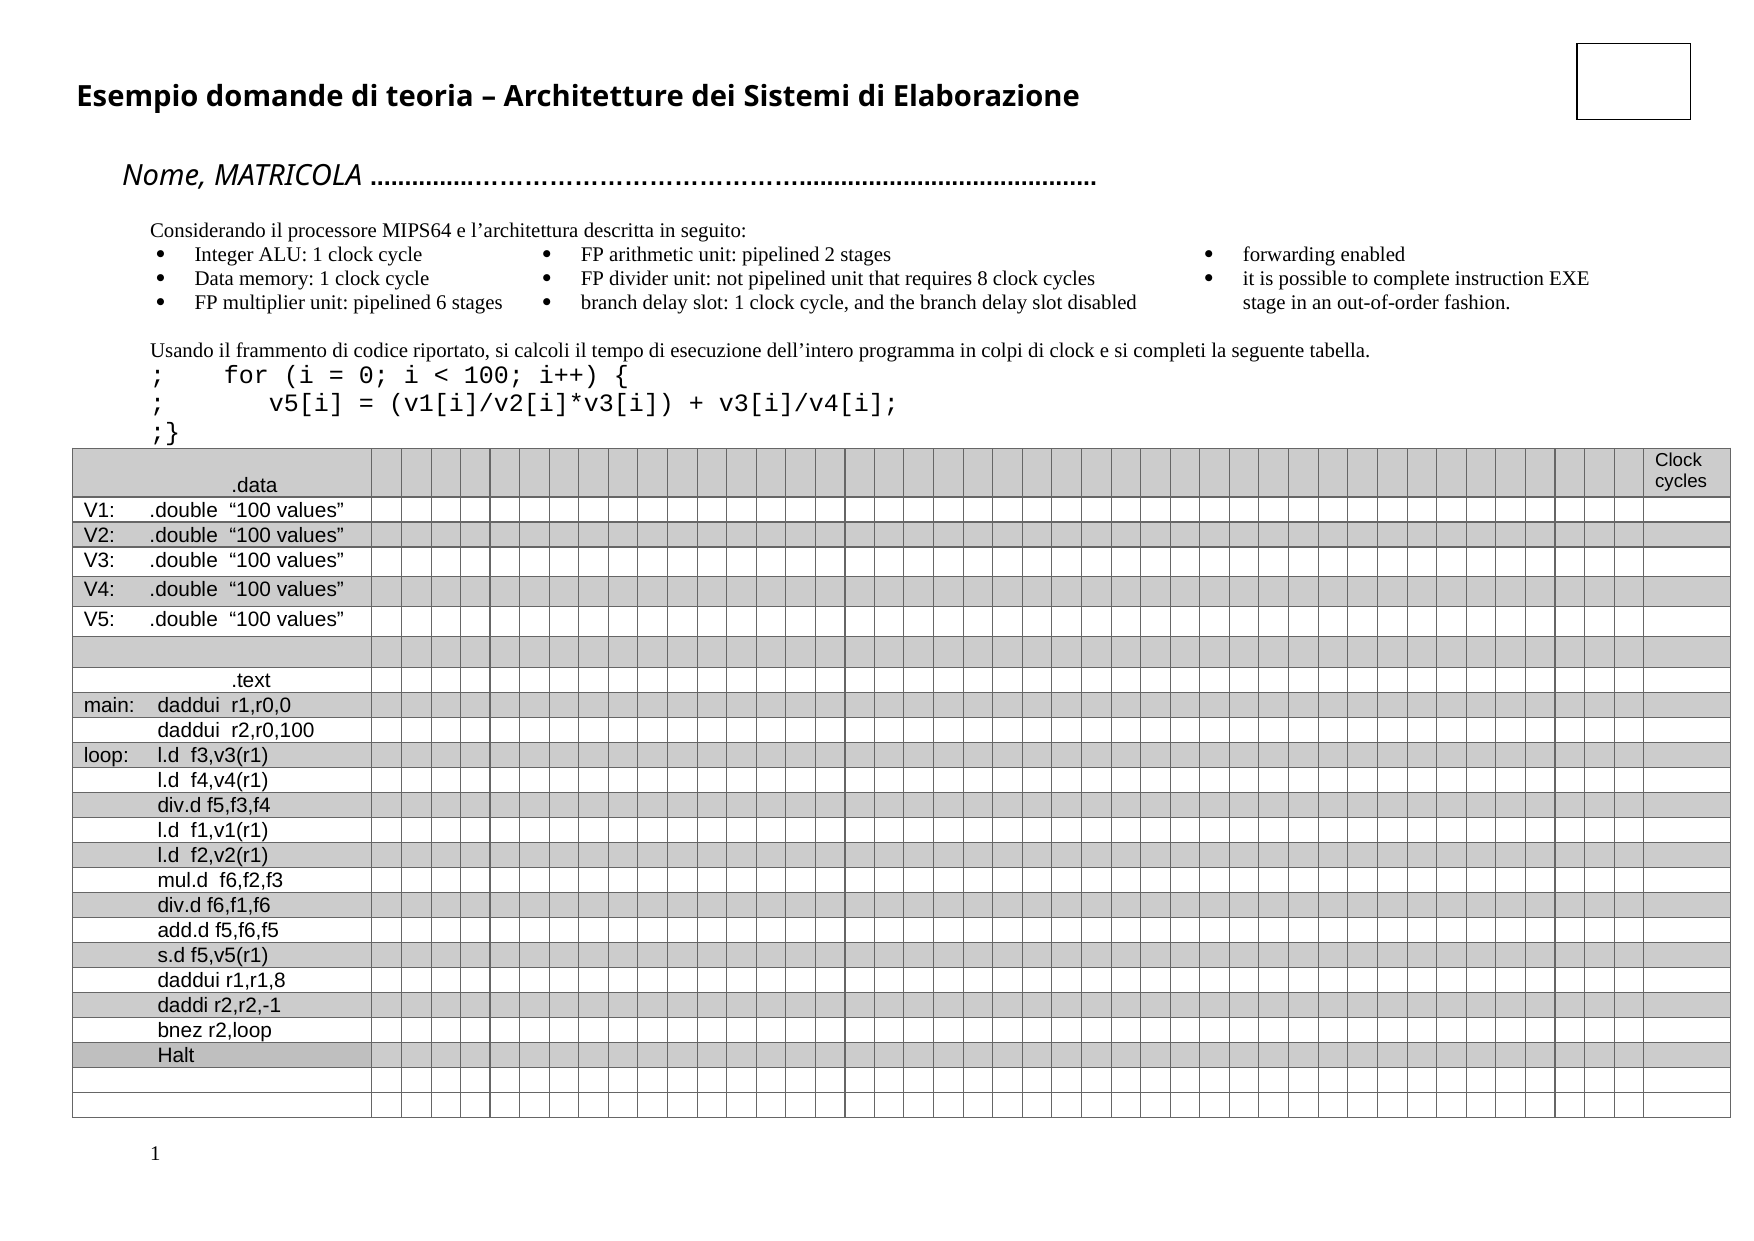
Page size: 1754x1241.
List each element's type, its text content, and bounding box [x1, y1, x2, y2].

table_cell [402, 993, 431, 1017]
table_cell [1141, 548, 1170, 576]
table_cell [934, 993, 963, 1017]
table_cell [698, 943, 726, 967]
table_cell [1200, 1043, 1229, 1067]
table_cell [638, 693, 667, 717]
table_cell [1585, 668, 1614, 692]
table_cell [846, 743, 874, 767]
table_cell [1378, 918, 1407, 942]
table_cell [1200, 1093, 1229, 1117]
table_cell [1408, 893, 1436, 917]
table_cell [1082, 868, 1111, 892]
table_cell [727, 1043, 756, 1067]
table_cell [461, 793, 489, 817]
table_cell [757, 768, 785, 792]
table_cell [1230, 818, 1258, 842]
table_cell [1230, 1018, 1258, 1042]
table_cell [1082, 498, 1111, 521]
table_cell [1348, 993, 1377, 1017]
table_cell [1319, 968, 1347, 992]
table_cell [491, 818, 519, 842]
table_cell [402, 637, 431, 667]
table_cell [1526, 607, 1554, 636]
table_cell [609, 1043, 637, 1067]
table_cell [757, 868, 785, 892]
table_cell [1437, 668, 1466, 692]
table_cell [1378, 693, 1407, 717]
table_cell [1437, 548, 1466, 576]
table_cell [1289, 693, 1318, 717]
table_cell [1526, 577, 1554, 606]
table_cell [609, 548, 637, 576]
table_cell [1348, 943, 1377, 967]
table_header [1496, 449, 1525, 496]
table_cell [461, 548, 489, 576]
table_cell [875, 668, 903, 692]
table_cell [1437, 818, 1466, 842]
table_cell [964, 768, 992, 792]
table_cell [875, 843, 903, 867]
table_cell [1556, 577, 1584, 606]
table_cell [402, 1068, 431, 1092]
table_cell daddui r1,r1,8 [73, 968, 371, 992]
table_cell [579, 498, 608, 521]
table_cell [1348, 1093, 1377, 1117]
table_cell [1437, 1068, 1466, 1092]
table_cell [1556, 523, 1584, 546]
table_cell loop: l.d f3,v3(r1) [73, 743, 371, 767]
table_cell [1378, 843, 1407, 867]
table_cell [491, 793, 519, 817]
table_cell [786, 893, 815, 917]
table_cell [402, 943, 431, 967]
table_cell [1378, 1043, 1407, 1067]
table_cell [1141, 1093, 1170, 1117]
table_cell [1289, 743, 1318, 767]
table_cell [1230, 1068, 1258, 1092]
table_cell [786, 993, 815, 1017]
table_header [1289, 449, 1318, 496]
table_cell [1496, 968, 1525, 992]
table_cell [1200, 693, 1229, 717]
table_cell [875, 1093, 903, 1117]
table_cell [461, 893, 489, 917]
table_cell [1289, 993, 1318, 1017]
table_cell [875, 693, 903, 717]
table_cell [1615, 743, 1643, 767]
table_cell [609, 1068, 637, 1092]
table_cell [638, 893, 667, 917]
table_cell [934, 918, 963, 942]
table_cell [904, 523, 933, 546]
table_cell [1467, 743, 1495, 767]
table_cell [964, 968, 992, 992]
table_cell [993, 1018, 1022, 1042]
table_cell [1289, 577, 1318, 606]
table_cell [668, 607, 697, 636]
table_cell [1289, 818, 1318, 842]
table_cell [1585, 498, 1614, 521]
table_cell [1171, 637, 1199, 667]
table_cell [432, 693, 460, 717]
table_cell [550, 1018, 578, 1042]
table_cell [638, 548, 667, 576]
table_cell [668, 743, 697, 767]
table_cell [1585, 607, 1614, 636]
table_cell [461, 1093, 489, 1117]
table_cell [1348, 637, 1377, 667]
table_cell [1052, 743, 1081, 767]
table_cell [727, 668, 756, 692]
table_header [875, 449, 903, 496]
table_header [786, 449, 815, 496]
table_cell [1052, 943, 1081, 967]
table_cell [1467, 1043, 1495, 1067]
table_cell [727, 968, 756, 992]
table_cell [1467, 548, 1495, 576]
table_cell [993, 943, 1022, 967]
table_cell [402, 1018, 431, 1042]
table_cell [1082, 793, 1111, 817]
table_cell [1644, 868, 1730, 892]
table_cell [727, 637, 756, 667]
table_cell [1200, 523, 1229, 546]
table_cell [1378, 607, 1407, 636]
table_cell [1230, 843, 1258, 867]
table_cell [964, 523, 992, 546]
table_cell [1171, 993, 1199, 1017]
table_cell l.d f2,v2(r1) [73, 843, 371, 867]
table_cell [1556, 768, 1584, 792]
table_cell [1052, 577, 1081, 606]
table_header [1467, 449, 1495, 496]
table_cell [757, 668, 785, 692]
table_cell [1259, 893, 1288, 917]
table_cell [727, 943, 756, 967]
table_cell [757, 548, 785, 576]
table_cell [1141, 1068, 1170, 1092]
table_cell [1052, 768, 1081, 792]
table_cell [1615, 1068, 1643, 1092]
table_cell [698, 918, 726, 942]
table_cell [520, 818, 549, 842]
table_cell [786, 498, 815, 521]
table_cell [1496, 893, 1525, 917]
table_cell Halt [73, 1043, 371, 1067]
table_cell [638, 968, 667, 992]
table_cell [402, 577, 431, 606]
table_cell [638, 818, 667, 842]
table_cell [491, 743, 519, 767]
table_cell [550, 968, 578, 992]
table_cell [1259, 1068, 1288, 1092]
table_cell [1526, 793, 1554, 817]
table_cell [1644, 1043, 1730, 1067]
table_cell [698, 668, 726, 692]
table_cell [904, 548, 933, 576]
table_cell [1200, 577, 1229, 606]
table_header [1348, 449, 1377, 496]
table_cell [1585, 743, 1614, 767]
table_cell [432, 743, 460, 767]
table_cell [609, 637, 637, 667]
table_cell [1319, 548, 1347, 576]
table_cell [1289, 523, 1318, 546]
table_cell [1259, 1043, 1288, 1067]
table_cell [520, 868, 549, 892]
table_cell [786, 1043, 815, 1067]
table_cell [1526, 843, 1554, 867]
table_cell [372, 693, 401, 717]
table_cell [1141, 577, 1170, 606]
table_cell [461, 943, 489, 967]
table_cell [727, 607, 756, 636]
table_cell [816, 818, 844, 842]
table_cell [1348, 743, 1377, 767]
table_cell [668, 793, 697, 817]
table_header [1437, 449, 1466, 496]
table_cell [1378, 968, 1407, 992]
table_cell [609, 607, 637, 636]
table_cell [432, 868, 460, 892]
table_cell [1319, 943, 1347, 967]
table_cell [875, 718, 903, 742]
table_cell [875, 637, 903, 667]
table_cell [461, 918, 489, 942]
table_cell [964, 818, 992, 842]
table_cell [934, 818, 963, 842]
table_cell [727, 843, 756, 867]
table_header [904, 449, 933, 496]
table_cell [520, 768, 549, 792]
table_cell [1437, 868, 1466, 892]
table_cell [1141, 918, 1170, 942]
table_cell [550, 768, 578, 792]
table_cell [1319, 498, 1347, 521]
table_cell [934, 1068, 963, 1092]
table_cell [904, 868, 933, 892]
table_cell [1141, 743, 1170, 767]
table_cell [1052, 918, 1081, 942]
table_cell [520, 993, 549, 1017]
table_cell [1556, 1068, 1584, 1092]
table_cell [1348, 893, 1377, 917]
table_cell [1230, 607, 1258, 636]
table_cell [520, 548, 549, 576]
table_cell [1112, 1093, 1140, 1117]
table_cell [1348, 918, 1377, 942]
table_cell [1023, 607, 1051, 636]
table_cell [846, 1093, 874, 1117]
table_cell [1585, 637, 1614, 667]
table_cell [1319, 768, 1347, 792]
table_header [461, 449, 489, 496]
table_cell [461, 743, 489, 767]
table_cell [1023, 718, 1051, 742]
table_cell [1171, 1093, 1199, 1117]
table_cell [964, 607, 992, 636]
table_cell [1467, 1018, 1495, 1042]
table_cell [579, 993, 608, 1017]
table_cell [1437, 1018, 1466, 1042]
table_cell [1023, 793, 1051, 817]
table_cell [461, 843, 489, 867]
table_cell [934, 577, 963, 606]
table_cell [1496, 743, 1525, 767]
table_cell [1052, 843, 1081, 867]
table_cell [1052, 693, 1081, 717]
table_cell [1023, 743, 1051, 767]
table_cell [579, 868, 608, 892]
table_cell [1023, 768, 1051, 792]
table_cell [1141, 968, 1170, 992]
table_cell [1023, 693, 1051, 717]
table_cell [816, 893, 844, 917]
table_cell [757, 818, 785, 842]
table_cell [461, 607, 489, 636]
table_cell [638, 1068, 667, 1092]
table_cell [875, 498, 903, 521]
table_cell [1467, 968, 1495, 992]
table_cell [904, 1068, 933, 1092]
table_cell [934, 843, 963, 867]
table_header [1200, 449, 1229, 496]
table_cell [609, 577, 637, 606]
table_cell [1112, 893, 1140, 917]
table_cell [993, 793, 1022, 817]
table_cell [1230, 793, 1258, 817]
table_cell [1615, 768, 1643, 792]
table_cell [638, 1043, 667, 1067]
table_cell [934, 668, 963, 692]
table_cell [1467, 918, 1495, 942]
table_cell [1319, 868, 1347, 892]
table_cell [1378, 893, 1407, 917]
table_cell [1052, 668, 1081, 692]
table_cell [1644, 693, 1730, 717]
table_cell [1467, 818, 1495, 842]
table_cell [520, 968, 549, 992]
table_cell [1259, 1093, 1288, 1117]
table_cell [668, 1068, 697, 1092]
table_cell [1082, 968, 1111, 992]
table_cell [786, 523, 815, 546]
table_cell [1289, 868, 1318, 892]
table_cell [786, 818, 815, 842]
table_cell [1556, 548, 1584, 576]
table_cell [1585, 1043, 1614, 1067]
table_cell [757, 718, 785, 742]
table_cell [372, 768, 401, 792]
table_cell [1023, 968, 1051, 992]
table_cell [757, 1043, 785, 1067]
table_cell [1467, 607, 1495, 636]
table_cell [1171, 523, 1199, 546]
table_cell [520, 1093, 549, 1117]
table_cell [1141, 843, 1170, 867]
table_cell [934, 498, 963, 521]
text ;} [150, 419, 1604, 447]
table_cell [668, 523, 697, 546]
table_cell [668, 577, 697, 606]
table_cell [993, 607, 1022, 636]
table_header Integer ALU: 1 clock cycle Data memory: 1 clock cycle FP multiplier unit: pipelined 6 stages [150, 242, 519, 338]
table_cell [1615, 668, 1643, 692]
table_cell [1496, 843, 1525, 867]
table_cell [1171, 577, 1199, 606]
table_cell [786, 718, 815, 742]
table_cell [934, 793, 963, 817]
table_cell [668, 943, 697, 967]
table_cell [520, 498, 549, 521]
table_cell [1289, 918, 1318, 942]
table_header [1378, 449, 1407, 496]
table_cell [520, 893, 549, 917]
table_cell [1585, 1018, 1614, 1042]
table_cell [1141, 993, 1170, 1017]
table_cell [1644, 548, 1730, 576]
table_cell [402, 818, 431, 842]
table_cell [1378, 1018, 1407, 1042]
table_cell l.d f4,v4(r1) [73, 768, 371, 792]
table_cell [816, 918, 844, 942]
table_cell [579, 718, 608, 742]
table_cell [1052, 993, 1081, 1017]
table_cell [904, 718, 933, 742]
table_cell [491, 843, 519, 867]
table_cell [757, 523, 785, 546]
table_cell [550, 718, 578, 742]
table_cell [1112, 843, 1140, 867]
table_cell [816, 607, 844, 636]
table_cell [668, 993, 697, 1017]
table_cell [1259, 637, 1288, 667]
table_cell [846, 523, 874, 546]
table_cell [727, 1068, 756, 1092]
table_cell [1585, 523, 1614, 546]
table_cell [520, 743, 549, 767]
table_cell [1230, 893, 1258, 917]
table_cell [579, 918, 608, 942]
table_cell [698, 637, 726, 667]
table_cell [1556, 607, 1584, 636]
table_cell [698, 1043, 726, 1067]
table_cell [786, 1093, 815, 1117]
table_cell [786, 1018, 815, 1042]
table_cell [579, 968, 608, 992]
table_cell [1496, 1018, 1525, 1042]
table_cell [579, 843, 608, 867]
table_header [579, 449, 608, 496]
table_cell [1615, 843, 1643, 867]
table_cell [491, 1068, 519, 1092]
table_cell [1526, 523, 1554, 546]
table_header [964, 449, 992, 496]
table_cell [1082, 743, 1111, 767]
table_cell [698, 607, 726, 636]
table_cell [1052, 548, 1081, 576]
table_cell [1082, 918, 1111, 942]
table_cell [1526, 743, 1554, 767]
table_cell [727, 768, 756, 792]
table_cell [579, 893, 608, 917]
table_cell [372, 668, 401, 692]
table_cell [846, 993, 874, 1017]
table_cell [432, 718, 460, 742]
table_cell [816, 1093, 844, 1117]
table_cell [993, 637, 1022, 667]
table_cell [491, 893, 519, 917]
table_cell [668, 768, 697, 792]
table_cell [1496, 868, 1525, 892]
table_cell [491, 943, 519, 967]
table_cell [964, 918, 992, 942]
table_cell [1141, 718, 1170, 742]
table_cell [1615, 868, 1643, 892]
table_cell [638, 1018, 667, 1042]
table_cell [698, 993, 726, 1017]
table_cell [1408, 943, 1436, 967]
table_cell [875, 893, 903, 917]
table_cell [1585, 693, 1614, 717]
table_cell [1408, 1093, 1436, 1117]
table_cell [1644, 1068, 1730, 1092]
table_cell [1615, 818, 1643, 842]
table_cell [1408, 668, 1436, 692]
table_cell [461, 768, 489, 792]
table_cell [816, 1068, 844, 1092]
table_cell [727, 793, 756, 817]
table_cell [1408, 523, 1436, 546]
table_cell [1112, 1068, 1140, 1092]
table_cell [1230, 868, 1258, 892]
table_cell [432, 818, 460, 842]
table_cell [1585, 868, 1614, 892]
table_cell [520, 1068, 549, 1092]
table_cell V2: .double “100 values” [73, 523, 371, 546]
table_cell [402, 1093, 431, 1117]
table_cell [964, 498, 992, 521]
table_cell [1348, 768, 1377, 792]
table_cell [1585, 1068, 1614, 1092]
table_cell [1289, 1018, 1318, 1042]
table_cell [1408, 1018, 1436, 1042]
text ; v5[i] = (v1[i]/v2[i]*v3[i]) + v3[i]/v4[i]; [150, 391, 1604, 419]
table_cell [1585, 1093, 1614, 1117]
table_cell [1644, 768, 1730, 792]
table_cell [1082, 943, 1111, 967]
table_cell [1467, 1093, 1495, 1117]
table_cell [1556, 1018, 1584, 1042]
table_cell [372, 548, 401, 576]
table_cell [1408, 968, 1436, 992]
table_cell [993, 1043, 1022, 1067]
table_cell [638, 577, 667, 606]
table_cell [1171, 818, 1199, 842]
table_cell [1230, 523, 1258, 546]
table_cell [1200, 668, 1229, 692]
table_cell V3: .double “100 values” … V5: .double “100 zeros” [73, 548, 371, 576]
table_cell [875, 768, 903, 792]
table_cell [638, 743, 667, 767]
table_cell [816, 718, 844, 742]
table_cell [786, 1068, 815, 1092]
table_cell [491, 693, 519, 717]
table_cell [461, 523, 489, 546]
table_cell [402, 793, 431, 817]
table_cell [1585, 918, 1614, 942]
table_cell [1615, 1093, 1643, 1117]
table_cell [875, 577, 903, 606]
table_cell [1200, 893, 1229, 917]
table_cell [1319, 818, 1347, 842]
table_cell s.d f5,v5(r1) [73, 943, 371, 967]
table_cell [904, 743, 933, 767]
table_cell [609, 668, 637, 692]
table_cell [372, 577, 401, 606]
table_cell [491, 1093, 519, 1117]
table_cell [520, 1043, 549, 1067]
table_cell [372, 1068, 401, 1092]
table_cell [727, 743, 756, 767]
table_cell [461, 498, 489, 521]
table_cell [1230, 768, 1258, 792]
table_cell [964, 1068, 992, 1092]
table_cell [491, 577, 519, 606]
table_cell [1615, 718, 1643, 742]
table_cell [1556, 743, 1584, 767]
table_cell main: daddui r1,r0,0 [73, 693, 371, 717]
table_cell [698, 818, 726, 842]
table_cell [1289, 668, 1318, 692]
table_cell [1112, 968, 1140, 992]
table_cell [1259, 943, 1288, 967]
table_cell [1082, 577, 1111, 606]
table_cell [550, 693, 578, 717]
table_cell [1112, 637, 1140, 667]
table_cell [1141, 893, 1170, 917]
table_cell [934, 1043, 963, 1067]
table_cell [1082, 1018, 1111, 1042]
table_cell [1615, 943, 1643, 967]
table_cell [1112, 1018, 1140, 1042]
table_cell [1052, 1093, 1081, 1117]
table_cell [1526, 893, 1554, 917]
table_cell [1171, 1043, 1199, 1067]
table_cell [846, 637, 874, 667]
table_cell [1171, 918, 1199, 942]
table_cell [875, 993, 903, 1017]
table_cell [372, 637, 401, 667]
table_cell [1526, 1018, 1554, 1042]
table_cell [786, 637, 815, 667]
table_cell [1112, 577, 1140, 606]
table_cell [1112, 607, 1140, 636]
table_cell [461, 818, 489, 842]
table_cell [1644, 968, 1730, 992]
table_cell [668, 1093, 697, 1117]
table_cell [698, 843, 726, 867]
table_cell [1496, 577, 1525, 606]
table_cell [550, 843, 578, 867]
table_cell [698, 868, 726, 892]
table_cell [1171, 607, 1199, 636]
table_cell [786, 577, 815, 606]
table_cell [1319, 637, 1347, 667]
table_cell [846, 607, 874, 636]
table_cell [1378, 768, 1407, 792]
table_cell [1141, 1043, 1170, 1067]
table_cell [1408, 1068, 1436, 1092]
table_cell [550, 918, 578, 942]
table_cell [1082, 993, 1111, 1017]
table_cell [1556, 1043, 1584, 1067]
table_cell [993, 818, 1022, 842]
table_cell [964, 693, 992, 717]
table_cell [904, 968, 933, 992]
table_cell [727, 498, 756, 521]
table_cell [1200, 637, 1229, 667]
table_cell [1615, 693, 1643, 717]
table_cell [875, 1043, 903, 1067]
table_cell [698, 1068, 726, 1092]
table_cell [1585, 893, 1614, 917]
table_cell [1023, 1093, 1051, 1117]
table_cell [1230, 1093, 1258, 1117]
table_cell [491, 548, 519, 576]
table_cell [1171, 893, 1199, 917]
table_cell [550, 1043, 578, 1067]
table_cell [934, 637, 963, 667]
table_header [1112, 449, 1140, 496]
table_cell [1289, 607, 1318, 636]
table_cell [1378, 668, 1407, 692]
table_cell [993, 1093, 1022, 1117]
table_cell [964, 993, 992, 1017]
table_cell [993, 668, 1022, 692]
table_cell [757, 693, 785, 717]
table_cell [1496, 918, 1525, 942]
table_cell [1526, 818, 1554, 842]
table_cell [1259, 548, 1288, 576]
table_cell [698, 498, 726, 521]
table_header [727, 449, 756, 496]
table_cell [1141, 768, 1170, 792]
table_cell [875, 968, 903, 992]
table_cell [520, 843, 549, 867]
table_cell [402, 498, 431, 521]
table_cell [1023, 498, 1051, 521]
table_cell [904, 637, 933, 667]
table_cell [1644, 498, 1730, 521]
table_cell [786, 843, 815, 867]
table_cell [757, 1018, 785, 1042]
table_cell [1112, 498, 1140, 521]
table_cell [904, 498, 933, 521]
table_cell [1141, 943, 1170, 967]
table_cell [816, 993, 844, 1017]
table_cell [904, 843, 933, 867]
table_cell [1319, 918, 1347, 942]
table_cell [372, 993, 401, 1017]
table_cell [1200, 768, 1229, 792]
table_cell [757, 607, 785, 636]
table_cell [993, 523, 1022, 546]
table_cell [491, 918, 519, 942]
table_cell [432, 993, 460, 1017]
table_cell [1496, 718, 1525, 742]
table_header [1585, 449, 1614, 496]
table_cell [402, 523, 431, 546]
table_cell [1467, 637, 1495, 667]
table_cell [1082, 1093, 1111, 1117]
table_cell [520, 793, 549, 817]
table_cell [668, 1043, 697, 1067]
table_cell [402, 668, 431, 692]
table_cell [1496, 768, 1525, 792]
table_cell [1526, 693, 1554, 717]
table_cell [727, 718, 756, 742]
table_cell [668, 843, 697, 867]
table_cell [402, 743, 431, 767]
table_header [934, 449, 963, 496]
table_cell [1496, 993, 1525, 1017]
table_cell [1319, 743, 1347, 767]
table_cell [816, 843, 844, 867]
table_cell [461, 693, 489, 717]
table_cell [1615, 918, 1643, 942]
table_cell [964, 893, 992, 917]
table_cell [432, 498, 460, 521]
table_cell [1585, 577, 1614, 606]
table_cell [550, 993, 578, 1017]
table_cell [964, 793, 992, 817]
table_cell [1259, 498, 1288, 521]
table_cell [1437, 843, 1466, 867]
table_cell [846, 793, 874, 817]
table_cell bnez r2,loop [73, 1018, 371, 1042]
table_cell [993, 768, 1022, 792]
table_cell [727, 1018, 756, 1042]
table_cell [638, 843, 667, 867]
table_cell [638, 793, 667, 817]
table_cell [1408, 577, 1436, 606]
table_cell [1644, 1018, 1730, 1042]
table_cell [550, 577, 578, 606]
table_cell [1585, 718, 1614, 742]
table_cell [1585, 968, 1614, 992]
table_cell [1230, 548, 1258, 576]
table_cell [698, 743, 726, 767]
table_header [816, 449, 844, 496]
table_cell [1556, 793, 1584, 817]
table_cell [1615, 577, 1643, 606]
table_header [520, 449, 549, 496]
table_cell [1496, 548, 1525, 576]
table_cell [461, 968, 489, 992]
table_cell [1437, 943, 1466, 967]
table_cell [904, 918, 933, 942]
table_cell [372, 843, 401, 867]
table_cell [1526, 918, 1554, 942]
table_cell [491, 637, 519, 667]
table_cell [1289, 943, 1318, 967]
table_cell [904, 1093, 933, 1117]
table_cell [668, 498, 697, 521]
table_cell [993, 577, 1022, 606]
table_cell [964, 718, 992, 742]
table_cell [461, 993, 489, 1017]
table_cell [1526, 498, 1554, 521]
table_cell [432, 1068, 460, 1092]
table_cell add.d f5,f6,f5 [73, 918, 371, 942]
table_cell [875, 868, 903, 892]
table_cell [1082, 693, 1111, 717]
table_cell [520, 943, 549, 967]
table_cell [1556, 918, 1584, 942]
table_cell [1200, 548, 1229, 576]
table_cell [1259, 793, 1288, 817]
table_cell [1200, 718, 1229, 742]
table_cell [904, 1043, 933, 1067]
table_cell [461, 1068, 489, 1092]
table_cell [846, 498, 874, 521]
table_cell [875, 943, 903, 967]
table_cell [1437, 768, 1466, 792]
table_cell [1200, 968, 1229, 992]
table_cell [846, 943, 874, 967]
table_cell [1259, 718, 1288, 742]
table_cell [1408, 607, 1436, 636]
table_header [668, 449, 697, 496]
table_cell [1259, 577, 1288, 606]
table_cell [786, 693, 815, 717]
table_cell [1141, 868, 1170, 892]
table_header [1259, 449, 1288, 496]
table_cell [875, 918, 903, 942]
table_cell [1200, 843, 1229, 867]
table_cell [1052, 893, 1081, 917]
table_cell [1289, 718, 1318, 742]
table_cell [1526, 637, 1554, 667]
table_cell [402, 843, 431, 867]
table_cell [491, 668, 519, 692]
table_cell [432, 893, 460, 917]
table_cell [816, 693, 844, 717]
table_cell [1112, 768, 1140, 792]
table_cell [1289, 1043, 1318, 1067]
table_cell [1082, 718, 1111, 742]
table_cell [520, 637, 549, 667]
table_cell [73, 1093, 371, 1117]
table_cell [609, 1093, 637, 1117]
table_cell [1082, 668, 1111, 692]
table_header [491, 449, 519, 496]
table_cell [1023, 918, 1051, 942]
table_cell [993, 868, 1022, 892]
table_cell [757, 1068, 785, 1092]
table_cell [579, 793, 608, 817]
table_cell [1408, 498, 1436, 521]
table_cell [1644, 718, 1730, 742]
table_cell [520, 668, 549, 692]
table_cell [1230, 743, 1258, 767]
table_cell [727, 868, 756, 892]
table_cell [579, 668, 608, 692]
table_cell [1112, 693, 1140, 717]
table_cell [1437, 993, 1466, 1017]
table_cell [638, 918, 667, 942]
table_cell [1378, 523, 1407, 546]
table_cell [1112, 868, 1140, 892]
table_cell [609, 523, 637, 546]
table_cell [934, 943, 963, 967]
table_cell [1082, 548, 1111, 576]
table_cell [579, 577, 608, 606]
table_cell [1378, 743, 1407, 767]
table_header [1171, 449, 1199, 496]
text ; for (i = 0; i < 100; i++) { [150, 362, 1604, 391]
table_cell [520, 918, 549, 942]
table_cell [934, 968, 963, 992]
table_header [402, 449, 431, 496]
table_cell [727, 693, 756, 717]
table_cell [846, 1018, 874, 1042]
table_cell [1082, 523, 1111, 546]
table_cell [1526, 668, 1554, 692]
table_cell [1615, 1018, 1643, 1042]
table_cell [73, 637, 371, 667]
table_cell [609, 843, 637, 867]
table_cell [786, 918, 815, 942]
table_cell [1348, 693, 1377, 717]
table_cell [1348, 1068, 1377, 1092]
table_cell [1200, 918, 1229, 942]
table_cell [1200, 743, 1229, 767]
table_cell [846, 893, 874, 917]
table_header [1023, 449, 1051, 496]
table_cell [786, 968, 815, 992]
table_cell [964, 868, 992, 892]
table_cell [1319, 993, 1347, 1017]
table_cell [1348, 668, 1377, 692]
table_cell [1289, 637, 1318, 667]
table_cell [1644, 818, 1730, 842]
table_cell [1496, 818, 1525, 842]
table_cell [491, 1043, 519, 1067]
table_cell [757, 1093, 785, 1117]
table_cell [1467, 993, 1495, 1017]
table_cell [1408, 793, 1436, 817]
table_cell [1171, 498, 1199, 521]
table_cell [1556, 718, 1584, 742]
table_cell [1556, 818, 1584, 842]
table_cell [1200, 868, 1229, 892]
table_cell [875, 607, 903, 636]
table_cell [1348, 843, 1377, 867]
table_cell [846, 548, 874, 576]
table_cell [1289, 843, 1318, 867]
table_cell [372, 607, 401, 636]
table_cell [1230, 577, 1258, 606]
table_cell [1200, 498, 1229, 521]
table_cell [1496, 693, 1525, 717]
table_cell [1200, 1068, 1229, 1092]
table_cell [1230, 498, 1258, 521]
table_cell [1289, 968, 1318, 992]
table_cell [550, 637, 578, 667]
table_cell [757, 577, 785, 606]
table_cell [579, 743, 608, 767]
table_cell [1230, 718, 1258, 742]
table_cell [1200, 993, 1229, 1017]
table_cell [1378, 718, 1407, 742]
table_cell [73, 1068, 371, 1092]
table_cell [846, 768, 874, 792]
table_cell [727, 893, 756, 917]
table_cell [1378, 818, 1407, 842]
table_cell [1082, 768, 1111, 792]
table_cell [964, 943, 992, 967]
table_cell [1289, 548, 1318, 576]
table_cell [491, 868, 519, 892]
table_cell [1289, 768, 1318, 792]
table_cell [964, 548, 992, 576]
table_cell [1496, 523, 1525, 546]
table_cell [1526, 718, 1554, 742]
table_cell [1644, 637, 1730, 667]
table_cell [875, 1018, 903, 1042]
table_cell [1437, 607, 1466, 636]
table_cell [491, 498, 519, 521]
table_cell [372, 793, 401, 817]
table_cell [1615, 968, 1643, 992]
table_cell [875, 1068, 903, 1092]
table_header [1319, 449, 1347, 496]
table_cell [1171, 1018, 1199, 1042]
table_cell [1556, 498, 1584, 521]
table_header [638, 449, 667, 496]
table_cell [1200, 818, 1229, 842]
table_cell [934, 893, 963, 917]
table_cell [1141, 498, 1170, 521]
table_cell [1408, 718, 1436, 742]
table_cell [550, 868, 578, 892]
table_cell [1408, 1043, 1436, 1067]
table_cell [1467, 768, 1495, 792]
table_cell [1467, 498, 1495, 521]
table_cell [1526, 548, 1554, 576]
table_cell [698, 523, 726, 546]
table_cell [757, 843, 785, 867]
table_cell [1171, 693, 1199, 717]
table_cell [993, 498, 1022, 521]
table_cell [1467, 943, 1495, 967]
table_cell [1171, 1068, 1199, 1092]
table_cell [934, 868, 963, 892]
table_cell [934, 548, 963, 576]
table_cell [550, 793, 578, 817]
table_cell [993, 718, 1022, 742]
table_cell [1496, 498, 1525, 521]
table_cell [1496, 637, 1525, 667]
table_cell [1023, 548, 1051, 576]
table_cell [1023, 577, 1051, 606]
table_cell [638, 523, 667, 546]
table_cell [846, 668, 874, 692]
table_cell [993, 968, 1022, 992]
table_header [1615, 449, 1643, 496]
table_cell [372, 868, 401, 892]
table_cell [1023, 993, 1051, 1017]
table_cell [1023, 668, 1051, 692]
table_cell [1585, 843, 1614, 867]
table_cell [1052, 793, 1081, 817]
table_cell [757, 943, 785, 967]
table_cell [1556, 993, 1584, 1017]
table_cell [372, 743, 401, 767]
table_cell [875, 743, 903, 767]
table_cell [846, 918, 874, 942]
table_cell [402, 968, 431, 992]
table_cell [1467, 868, 1495, 892]
table_cell [668, 818, 697, 842]
table_cell [432, 1018, 460, 1042]
table_cell [520, 1018, 549, 1042]
table_cell [668, 968, 697, 992]
table_cell [1467, 577, 1495, 606]
table_header FP arithmetic unit: pipelined 2 stages FP divider unit: not pipelined unit that requires 8 clock cycles branch delay slot: 1 clock cycle, and the branch delay slot disabled [519, 242, 1198, 338]
table_cell [372, 968, 401, 992]
table_cell [816, 637, 844, 667]
table_cell div.d f5,f3,f4 [73, 793, 371, 817]
table_cell [432, 1093, 460, 1117]
table_cell [1408, 693, 1436, 717]
table_cell [1319, 577, 1347, 606]
table_cell [1437, 637, 1466, 667]
table_cell [1319, 1093, 1347, 1117]
table_cell [1230, 943, 1258, 967]
table_cell [1556, 968, 1584, 992]
table_cell [1378, 637, 1407, 667]
table_cell [846, 693, 874, 717]
table_cell [1052, 818, 1081, 842]
table_cell [1319, 843, 1347, 867]
table_cell [1319, 893, 1347, 917]
table_cell [1644, 743, 1730, 767]
table_header [757, 449, 785, 496]
table_cell [757, 968, 785, 992]
table_cell [1437, 523, 1466, 546]
table_cell [816, 793, 844, 817]
table_header [372, 449, 401, 496]
table_cell [993, 693, 1022, 717]
table_cell [1348, 718, 1377, 742]
table_cell [668, 893, 697, 917]
table_cell [1348, 793, 1377, 817]
table_cell [1052, 1068, 1081, 1092]
table_cell [846, 1068, 874, 1092]
table_cell [1378, 577, 1407, 606]
table_cell [461, 577, 489, 606]
table_cell [1496, 943, 1525, 967]
table_cell [1141, 818, 1170, 842]
table_cell [1171, 843, 1199, 867]
table_cell [698, 548, 726, 576]
table_cell [579, 637, 608, 667]
table_cell [786, 548, 815, 576]
table_cell [727, 548, 756, 576]
table_cell [698, 768, 726, 792]
table_cell [609, 893, 637, 917]
table_cell [904, 818, 933, 842]
table_cell [698, 718, 726, 742]
table_cell [1023, 893, 1051, 917]
table_cell [1408, 868, 1436, 892]
table_cell [1348, 868, 1377, 892]
table_cell [638, 637, 667, 667]
table_cell [668, 718, 697, 742]
table_cell [1556, 843, 1584, 867]
table_cell [1378, 1068, 1407, 1092]
table_cell [1378, 793, 1407, 817]
table_cell [372, 943, 401, 967]
table_cell [727, 1093, 756, 1117]
table_cell [491, 993, 519, 1017]
table_cell [1319, 668, 1347, 692]
table_cell [904, 943, 933, 967]
table_cell [432, 918, 460, 942]
table_cell [1230, 993, 1258, 1017]
table_cell [1112, 743, 1140, 767]
table_cell [1023, 1018, 1051, 1042]
table_cell [1437, 1093, 1466, 1117]
table_cell [579, 1018, 608, 1042]
table_cell [1259, 918, 1288, 942]
table_cell [461, 1018, 489, 1042]
table_cell [609, 768, 637, 792]
table_cell [1467, 1068, 1495, 1092]
table_cell [1112, 523, 1140, 546]
table_cell [1023, 843, 1051, 867]
table_cell [1378, 868, 1407, 892]
table_cell [609, 943, 637, 967]
table_cell [1230, 637, 1258, 667]
table_cell [609, 693, 637, 717]
table_cell [727, 918, 756, 942]
table_cell [1496, 607, 1525, 636]
table_cell [846, 868, 874, 892]
table_cell [1348, 548, 1377, 576]
table_cell [432, 607, 460, 636]
table_header [1052, 449, 1081, 496]
table_cell [1348, 523, 1377, 546]
table_cell [491, 607, 519, 636]
table_cell [698, 893, 726, 917]
table_cell div.d f6,f1,f6 [73, 893, 371, 917]
table_cell [550, 1093, 578, 1117]
table_cell [904, 668, 933, 692]
table_cell [904, 607, 933, 636]
table_cell [520, 607, 549, 636]
table_cell [1437, 577, 1466, 606]
table_cell [1585, 768, 1614, 792]
table_cell [816, 743, 844, 767]
table_cell [402, 868, 431, 892]
table_cell [1556, 1093, 1584, 1117]
table_cell [1259, 607, 1288, 636]
table_cell [609, 793, 637, 817]
table_cell [1348, 498, 1377, 521]
table_cell [1348, 577, 1377, 606]
table_cell [1644, 577, 1730, 606]
table_cell [1615, 548, 1643, 576]
table_header [1408, 449, 1436, 496]
table_cell [1348, 968, 1377, 992]
table_cell [1585, 548, 1614, 576]
table_cell [1378, 993, 1407, 1017]
table_cell [1112, 993, 1140, 1017]
table_cell [1230, 668, 1258, 692]
table_cell [757, 498, 785, 521]
table_cell [698, 693, 726, 717]
table_cell [579, 943, 608, 967]
table_cell [609, 498, 637, 521]
table_cell [461, 1043, 489, 1067]
table_cell [1171, 868, 1199, 892]
table_cell [1615, 498, 1643, 521]
table_cell [1496, 1043, 1525, 1067]
table_cell [1348, 818, 1377, 842]
table_cell [1437, 743, 1466, 767]
table_cell [550, 668, 578, 692]
table_cell [1437, 893, 1466, 917]
table_cell [1615, 523, 1643, 546]
table_cell [372, 918, 401, 942]
table_cell [1467, 718, 1495, 742]
table_cell [432, 968, 460, 992]
table_cell [727, 818, 756, 842]
table_cell [846, 577, 874, 606]
table_cell [1556, 943, 1584, 967]
table_cell [550, 523, 578, 546]
table_cell [757, 993, 785, 1017]
table_cell [638, 607, 667, 636]
table_cell [1141, 1018, 1170, 1042]
table_cell [1171, 793, 1199, 817]
table_cell [846, 818, 874, 842]
table_cell [491, 968, 519, 992]
table_header forwarding enabled it is possible to complete instruction EXE stage in an out-of-order fashion. [1199, 242, 1603, 338]
table_cell [432, 793, 460, 817]
table_cell [1408, 637, 1436, 667]
table_cell [816, 943, 844, 967]
table_cell [875, 548, 903, 576]
table_cell [668, 668, 697, 692]
table_cell [757, 793, 785, 817]
table_cell [550, 893, 578, 917]
table_cell [402, 607, 431, 636]
table_header [1141, 449, 1170, 496]
table_cell [402, 1043, 431, 1067]
table_cell [579, 523, 608, 546]
table_cell [1585, 793, 1614, 817]
table_cell [934, 768, 963, 792]
table_cell [1230, 1043, 1258, 1067]
table_cell [461, 668, 489, 692]
table_cell [934, 607, 963, 636]
table_cell [964, 843, 992, 867]
table_cell [1171, 718, 1199, 742]
table_cell [964, 743, 992, 767]
table_cell [1644, 793, 1730, 817]
table_header [550, 449, 578, 496]
table_cell [1378, 943, 1407, 967]
table_cell [638, 868, 667, 892]
table_cell [1052, 498, 1081, 521]
table_cell [1112, 668, 1140, 692]
table_cell [1408, 743, 1436, 767]
table_cell [1467, 668, 1495, 692]
table_cell [786, 868, 815, 892]
table_cell [786, 743, 815, 767]
table_header [609, 449, 637, 496]
table_cell daddi r2,r2,-1 [73, 993, 371, 1017]
table_cell [993, 548, 1022, 576]
table_cell [402, 768, 431, 792]
table_cell [1556, 693, 1584, 717]
table_cell [786, 943, 815, 967]
table_cell [372, 1043, 401, 1067]
table_cell [668, 918, 697, 942]
table_cell [934, 1018, 963, 1042]
table_cell [1467, 843, 1495, 867]
table_cell [432, 523, 460, 546]
table_cell [638, 768, 667, 792]
table_cell [372, 498, 401, 521]
table_cell [1319, 793, 1347, 817]
table_cell l.d f1,v1(r1) [73, 818, 371, 842]
table_cell [491, 718, 519, 742]
table_cell [579, 1043, 608, 1067]
table_cell [1141, 637, 1170, 667]
table_cell [609, 718, 637, 742]
text Considerando il processore MIPS64 e l’architettura descritta in seguito: [150, 218, 1604, 242]
table_cell [964, 668, 992, 692]
table_cell [816, 577, 844, 606]
table_cell [786, 768, 815, 792]
table_cell [904, 793, 933, 817]
table_cell [1171, 943, 1199, 967]
table_cell [372, 523, 401, 546]
table_cell [964, 1043, 992, 1067]
table_cell [1259, 868, 1288, 892]
table_cell [1496, 668, 1525, 692]
table_cell [638, 498, 667, 521]
table_cell [964, 1018, 992, 1042]
table_cell [372, 718, 401, 742]
table_cell [846, 1043, 874, 1067]
table_cell [1585, 943, 1614, 967]
table_cell [757, 743, 785, 767]
table_cell .text [73, 668, 371, 692]
table_cell [668, 868, 697, 892]
table_cell [1171, 743, 1199, 767]
table_cell [1408, 993, 1436, 1017]
table_cell [816, 498, 844, 521]
table_cell [520, 718, 549, 742]
table_cell [904, 693, 933, 717]
table_cell [1378, 1093, 1407, 1117]
table_cell [491, 1018, 519, 1042]
table_cell [1496, 1093, 1525, 1117]
table_cell [875, 793, 903, 817]
table_cell [993, 1068, 1022, 1092]
table_cell [816, 668, 844, 692]
table_cell [1556, 893, 1584, 917]
table_cell [432, 943, 460, 967]
table_cell [1082, 893, 1111, 917]
table_cell [1644, 607, 1730, 636]
table_cell [846, 718, 874, 742]
table_cell [1644, 943, 1730, 967]
table_cell [1259, 1018, 1288, 1042]
table_cell [934, 743, 963, 767]
table_cell [1082, 607, 1111, 636]
table_cell [1052, 523, 1081, 546]
table_cell [934, 718, 963, 742]
table_cell [1526, 943, 1554, 967]
table_cell [1467, 793, 1495, 817]
table_cell [1141, 523, 1170, 546]
table_cell [1289, 1068, 1318, 1092]
table_cell [1585, 818, 1614, 842]
table_cell [727, 993, 756, 1017]
table_cell [904, 893, 933, 917]
table_cell [550, 498, 578, 521]
table_cell V4: .double “100 values” [73, 577, 371, 606]
table_header .data [73, 449, 371, 496]
table_cell [432, 577, 460, 606]
table_cell [1112, 548, 1140, 576]
table_cell [875, 818, 903, 842]
table_cell [1556, 868, 1584, 892]
table_cell [1141, 607, 1170, 636]
table_cell [1230, 693, 1258, 717]
table_cell [993, 918, 1022, 942]
table_cell [1615, 1043, 1643, 1067]
table_cell [461, 868, 489, 892]
table_cell [993, 743, 1022, 767]
table_cell [1526, 768, 1554, 792]
table_cell [875, 523, 903, 546]
table_cell [668, 693, 697, 717]
table_cell [638, 718, 667, 742]
table_cell [1289, 1093, 1318, 1117]
table_cell [904, 993, 933, 1017]
table_cell mul.d f6,f2,f3 [73, 868, 371, 892]
table_cell [1319, 718, 1347, 742]
table_cell [550, 743, 578, 767]
table_cell [1319, 607, 1347, 636]
table_cell [1526, 993, 1554, 1017]
table_cell [993, 993, 1022, 1017]
table_cell [816, 868, 844, 892]
table_cell [1112, 793, 1140, 817]
text Usando il frammento di codice riportato, si calcoli il tempo di esecuzione dell’intero programma in colpi di clock e si completi la seguente tabella. [150, 338, 1604, 362]
table_cell [1556, 637, 1584, 667]
table_cell [1171, 548, 1199, 576]
table_cell [638, 1093, 667, 1117]
table_cell [432, 843, 460, 867]
table_cell [432, 768, 460, 792]
table_cell [579, 768, 608, 792]
table_cell [579, 818, 608, 842]
table_cell [1052, 637, 1081, 667]
table_cell [1112, 718, 1140, 742]
table_cell [550, 1068, 578, 1092]
table_cell [964, 637, 992, 667]
table_cell [904, 768, 933, 792]
table_cell [1408, 768, 1436, 792]
table_cell [1319, 523, 1347, 546]
table_cell [786, 668, 815, 692]
table_cell [609, 818, 637, 842]
table_cell [1526, 968, 1554, 992]
table_cell [432, 548, 460, 576]
table_cell [1200, 607, 1229, 636]
table_cell [1319, 1043, 1347, 1067]
table_cell [964, 1093, 992, 1117]
table_cell [402, 693, 431, 717]
table_cell [993, 843, 1022, 867]
table_cell [1023, 818, 1051, 842]
table_cell [846, 968, 874, 992]
table_header [846, 449, 874, 496]
table_cell [1615, 637, 1643, 667]
table_cell [1408, 843, 1436, 867]
table_cell [698, 1093, 726, 1117]
table_cell [1467, 693, 1495, 717]
table_cell [1615, 607, 1643, 636]
table_header Clock cycles [1644, 449, 1730, 496]
table_cell [993, 893, 1022, 917]
table_cell [668, 548, 697, 576]
table_cell [1437, 918, 1466, 942]
table_cell [609, 1018, 637, 1042]
table_cell [402, 918, 431, 942]
table_cell [1023, 637, 1051, 667]
table_cell [1437, 498, 1466, 521]
table_cell [1023, 523, 1051, 546]
table_cell [1052, 718, 1081, 742]
table_cell [1644, 523, 1730, 546]
table_cell [1171, 968, 1199, 992]
table_cell [1408, 818, 1436, 842]
table_cell [1082, 1068, 1111, 1092]
table_cell [1348, 607, 1377, 636]
table_cell [1112, 943, 1140, 967]
table_cell [1052, 1043, 1081, 1067]
table_cell [816, 768, 844, 792]
table_cell [1259, 768, 1288, 792]
table_cell [786, 793, 815, 817]
table_cell [520, 523, 549, 546]
table_cell [638, 993, 667, 1017]
table_cell [1437, 1043, 1466, 1067]
table_cell [1644, 1093, 1730, 1117]
table_cell [816, 1043, 844, 1067]
table_cell [579, 607, 608, 636]
table_cell [491, 768, 519, 792]
table_cell [432, 637, 460, 667]
table_cell [402, 718, 431, 742]
table_cell [550, 607, 578, 636]
table_cell [846, 843, 874, 867]
table_cell [964, 577, 992, 606]
table_cell [1526, 1093, 1554, 1117]
table_cell [1200, 793, 1229, 817]
table_cell [1585, 993, 1614, 1017]
table_cell [1259, 523, 1288, 546]
table_header [698, 449, 726, 496]
table_cell [727, 577, 756, 606]
table_cell [372, 893, 401, 917]
table_cell [1319, 1068, 1347, 1092]
table_cell [1467, 523, 1495, 546]
table_cell [1112, 818, 1140, 842]
table_cell [757, 893, 785, 917]
table_cell [1437, 693, 1466, 717]
table_cell [1112, 918, 1140, 942]
table_cell [1259, 993, 1288, 1017]
table_cell [1112, 1043, 1140, 1067]
table_cell [1644, 668, 1730, 692]
table_cell [432, 1043, 460, 1067]
table_cell [1437, 718, 1466, 742]
table_cell [461, 637, 489, 667]
table_cell [491, 523, 519, 546]
table_cell [579, 548, 608, 576]
table_cell [698, 577, 726, 606]
table_cell [1348, 1043, 1377, 1067]
table_cell [1082, 818, 1111, 842]
table_cell [757, 637, 785, 667]
table_cell [1289, 498, 1318, 521]
table_cell [550, 943, 578, 967]
table_cell [1052, 968, 1081, 992]
table_cell [402, 548, 431, 576]
table_cell [609, 968, 637, 992]
table_cell [1644, 918, 1730, 942]
table_cell [1289, 793, 1318, 817]
table_cell [904, 1018, 933, 1042]
table_cell [638, 668, 667, 692]
table_cell [550, 548, 578, 576]
table_cell [1082, 843, 1111, 867]
table_cell [786, 607, 815, 636]
table_cell [372, 818, 401, 842]
table_cell [1052, 607, 1081, 636]
table_cell [579, 1068, 608, 1092]
table_cell [816, 523, 844, 546]
table_cell [372, 1093, 401, 1117]
table_cell [1171, 768, 1199, 792]
table_cell [1289, 893, 1318, 917]
table_cell [934, 523, 963, 546]
table_cell [1319, 693, 1347, 717]
table_cell [1556, 668, 1584, 692]
table_cell [1023, 868, 1051, 892]
table_cell [520, 577, 549, 606]
table_cell [1200, 943, 1229, 967]
table_cell [1200, 1018, 1229, 1042]
table_cell [461, 718, 489, 742]
table_cell [1259, 843, 1288, 867]
table_cell [372, 1018, 401, 1042]
table_cell [1141, 693, 1170, 717]
table_cell [934, 1093, 963, 1117]
table_cell [757, 918, 785, 942]
table_cell daddui r2,r0,100 [73, 718, 371, 742]
table_cell [1408, 548, 1436, 576]
table_cell [1259, 968, 1288, 992]
table_cell [1259, 668, 1288, 692]
table_cell [1437, 793, 1466, 817]
table_cell [609, 993, 637, 1017]
table_cell V1: .double “100 values” [73, 498, 371, 521]
table_cell [1496, 793, 1525, 817]
table_cell [1023, 943, 1051, 967]
table_header [1230, 449, 1258, 496]
table_cell [520, 693, 549, 717]
table_cell [1644, 993, 1730, 1017]
table_cell [1408, 918, 1436, 942]
table_cell [1141, 793, 1170, 817]
table_header [1526, 449, 1554, 496]
table_cell [638, 943, 667, 967]
table_cell [816, 1018, 844, 1042]
table_cell [1259, 818, 1288, 842]
table_cell [1052, 1018, 1081, 1042]
table_cell [1348, 1018, 1377, 1042]
table_cell [550, 818, 578, 842]
table_cell [1378, 548, 1407, 576]
table_cell [1644, 893, 1730, 917]
table_cell [1644, 843, 1730, 867]
table_cell [1526, 868, 1554, 892]
table_cell [579, 693, 608, 717]
table_cell [1023, 1043, 1051, 1067]
table_cell [1259, 693, 1288, 717]
table_cell [816, 968, 844, 992]
table_cell [1052, 868, 1081, 892]
table_cell [698, 793, 726, 817]
table_cell [609, 918, 637, 942]
table_cell [727, 523, 756, 546]
table_cell [934, 693, 963, 717]
table_cell [1378, 498, 1407, 521]
table_cell [1615, 993, 1643, 1017]
table_cell [1230, 968, 1258, 992]
table_cell [904, 577, 933, 606]
table_cell [579, 1093, 608, 1117]
table_cell [1230, 918, 1258, 942]
table_header [993, 449, 1022, 496]
table_cell [1259, 743, 1288, 767]
table_cell [668, 637, 697, 667]
table_cell [1615, 893, 1643, 917]
table_header [1082, 449, 1111, 496]
table_header [432, 449, 460, 496]
table_cell V5: .double “100 values” [73, 607, 371, 636]
table_cell [1171, 668, 1199, 692]
table_cell [1437, 968, 1466, 992]
table_cell [1615, 793, 1643, 817]
table_header [1556, 449, 1584, 496]
table_cell [1319, 1018, 1347, 1042]
table_cell [698, 968, 726, 992]
table_cell [698, 1018, 726, 1042]
table_cell [1496, 1068, 1525, 1092]
table_cell [816, 548, 844, 576]
table_cell [668, 1018, 697, 1042]
table_cell [609, 868, 637, 892]
table_cell [402, 893, 431, 917]
table_cell [1467, 893, 1495, 917]
table_cell [609, 743, 637, 767]
table_cell [1082, 637, 1111, 667]
table_cell [1023, 1068, 1051, 1092]
table_cell [1526, 1043, 1554, 1067]
table_cell [432, 668, 460, 692]
table_cell [1526, 1068, 1554, 1092]
table_cell [1141, 668, 1170, 692]
table_cell [1082, 1043, 1111, 1067]
